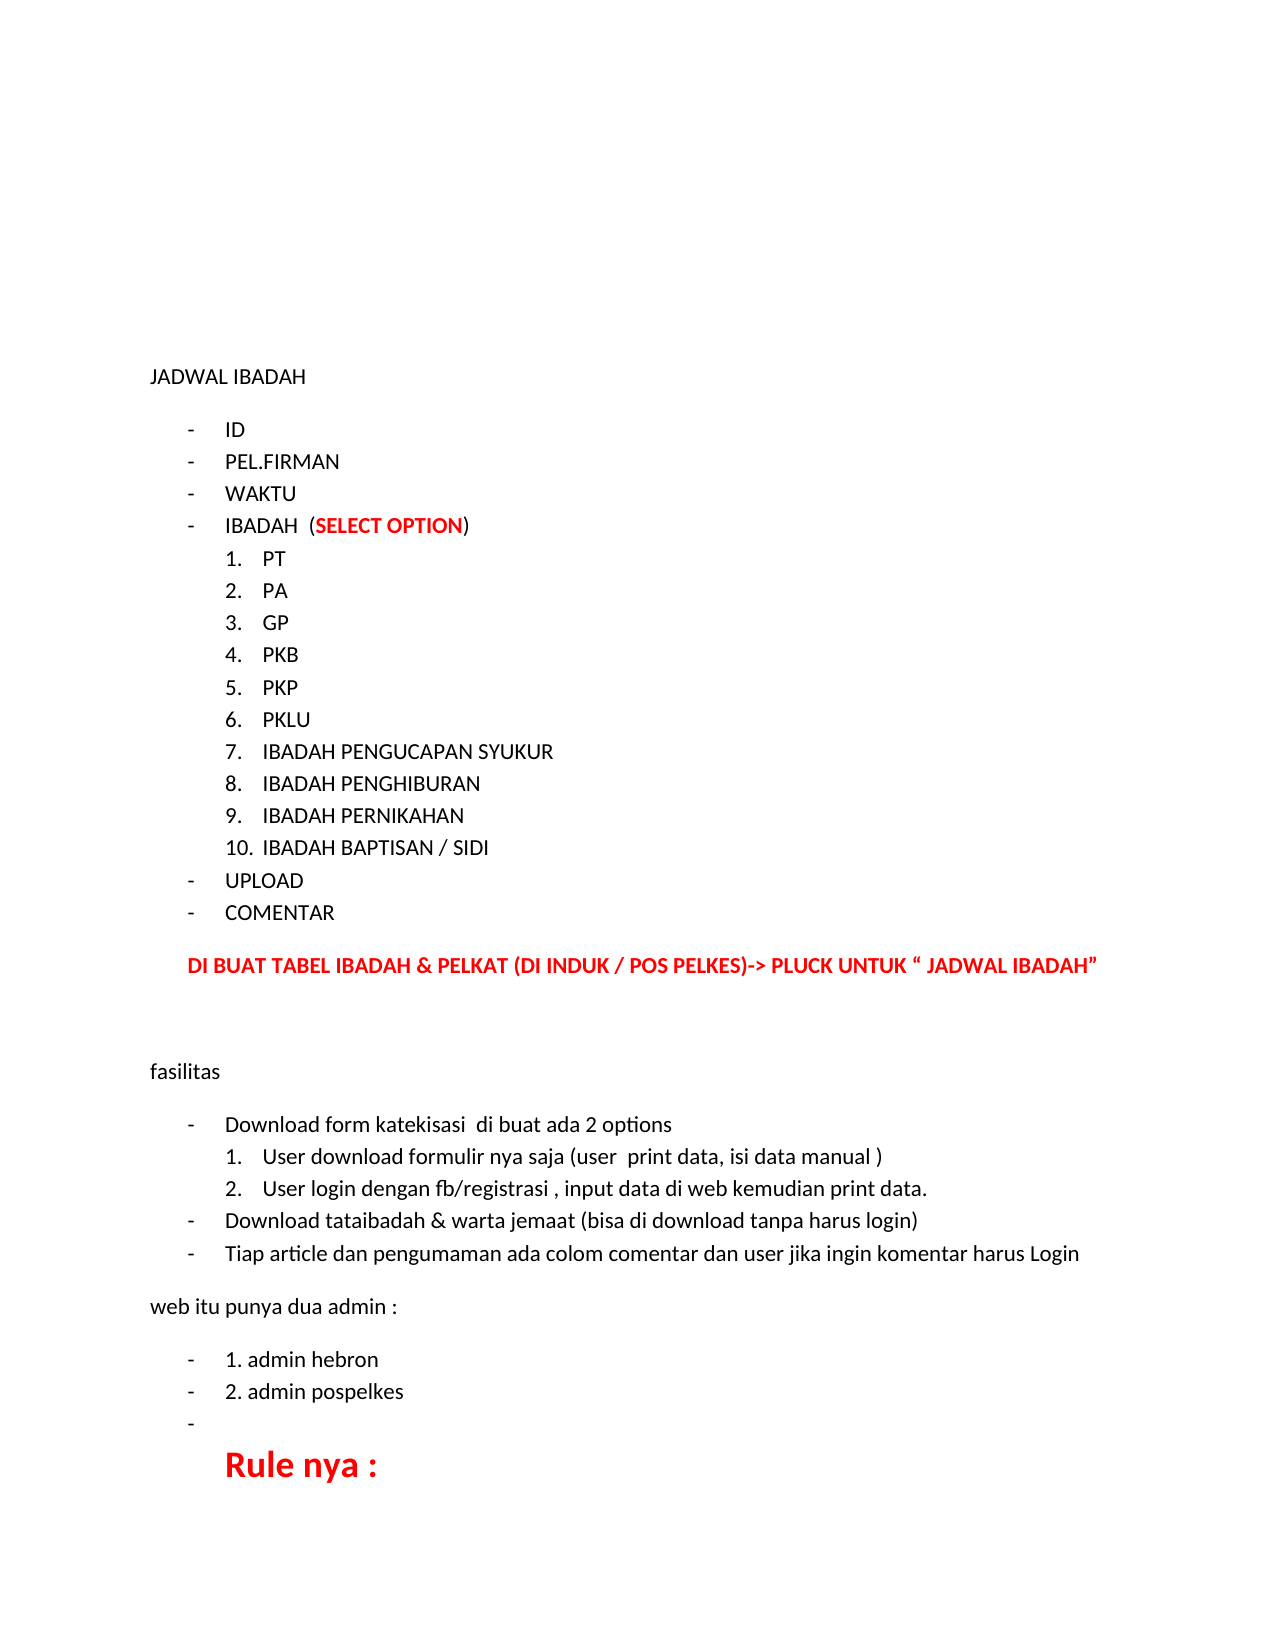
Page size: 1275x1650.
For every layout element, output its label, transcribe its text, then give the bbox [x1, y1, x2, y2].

text JADWAL IBADAH [150, 362, 1125, 390]
list Rule nya : [225, 1441, 1125, 1487]
list IBADAH PENGHIBURAN [225, 769, 1125, 797]
list IBADAH BAPTISAN / SIDI [225, 833, 1125, 862]
list IBADAH (SELECT OPTION) [187, 512, 1125, 540]
list Download form katekisasi di buat ada 2 options [187, 1110, 1125, 1138]
list PA [225, 576, 1125, 604]
list User download formulir nya saja (user print data, isi data manual ) [225, 1142, 1125, 1170]
list PKLU [225, 705, 1125, 733]
list 2. admin pospelkes [187, 1377, 1125, 1405]
text DI BUAT TABEL IBADAH & PELKAT (DI INDUK / POS PELKES)-> PLUCK UNTUK “ JADWAL IBADAH” [187, 951, 1125, 979]
list IBADAH PENGUCAPAN SYUKUR [225, 737, 1125, 765]
list Tiap article dan pengumaman ada colom comentar dan user jika ingin komentar harus Login [187, 1239, 1125, 1267]
list COMENTAR [187, 898, 1125, 926]
list GP [225, 608, 1125, 636]
list PKB [225, 640, 1125, 668]
list PEL.FIRMAN [187, 447, 1125, 475]
list Download tataibadah & warta jemaat (bisa di download tanpa harus login) [187, 1207, 1125, 1234]
list 1. admin hebron [187, 1345, 1125, 1373]
list UPLOAD [187, 866, 1125, 894]
list User login dengan fb/registrasi , input data di web kemudian print data. [225, 1174, 1125, 1202]
text fasilitas [150, 1057, 1125, 1085]
list PT [225, 544, 1125, 572]
list IBADAH PERNIKAHAN [225, 801, 1125, 829]
text web itu punya dua admin : [150, 1292, 1125, 1320]
list ID [187, 415, 1125, 443]
list WAKTU [187, 479, 1125, 507]
list PKP [225, 673, 1125, 701]
